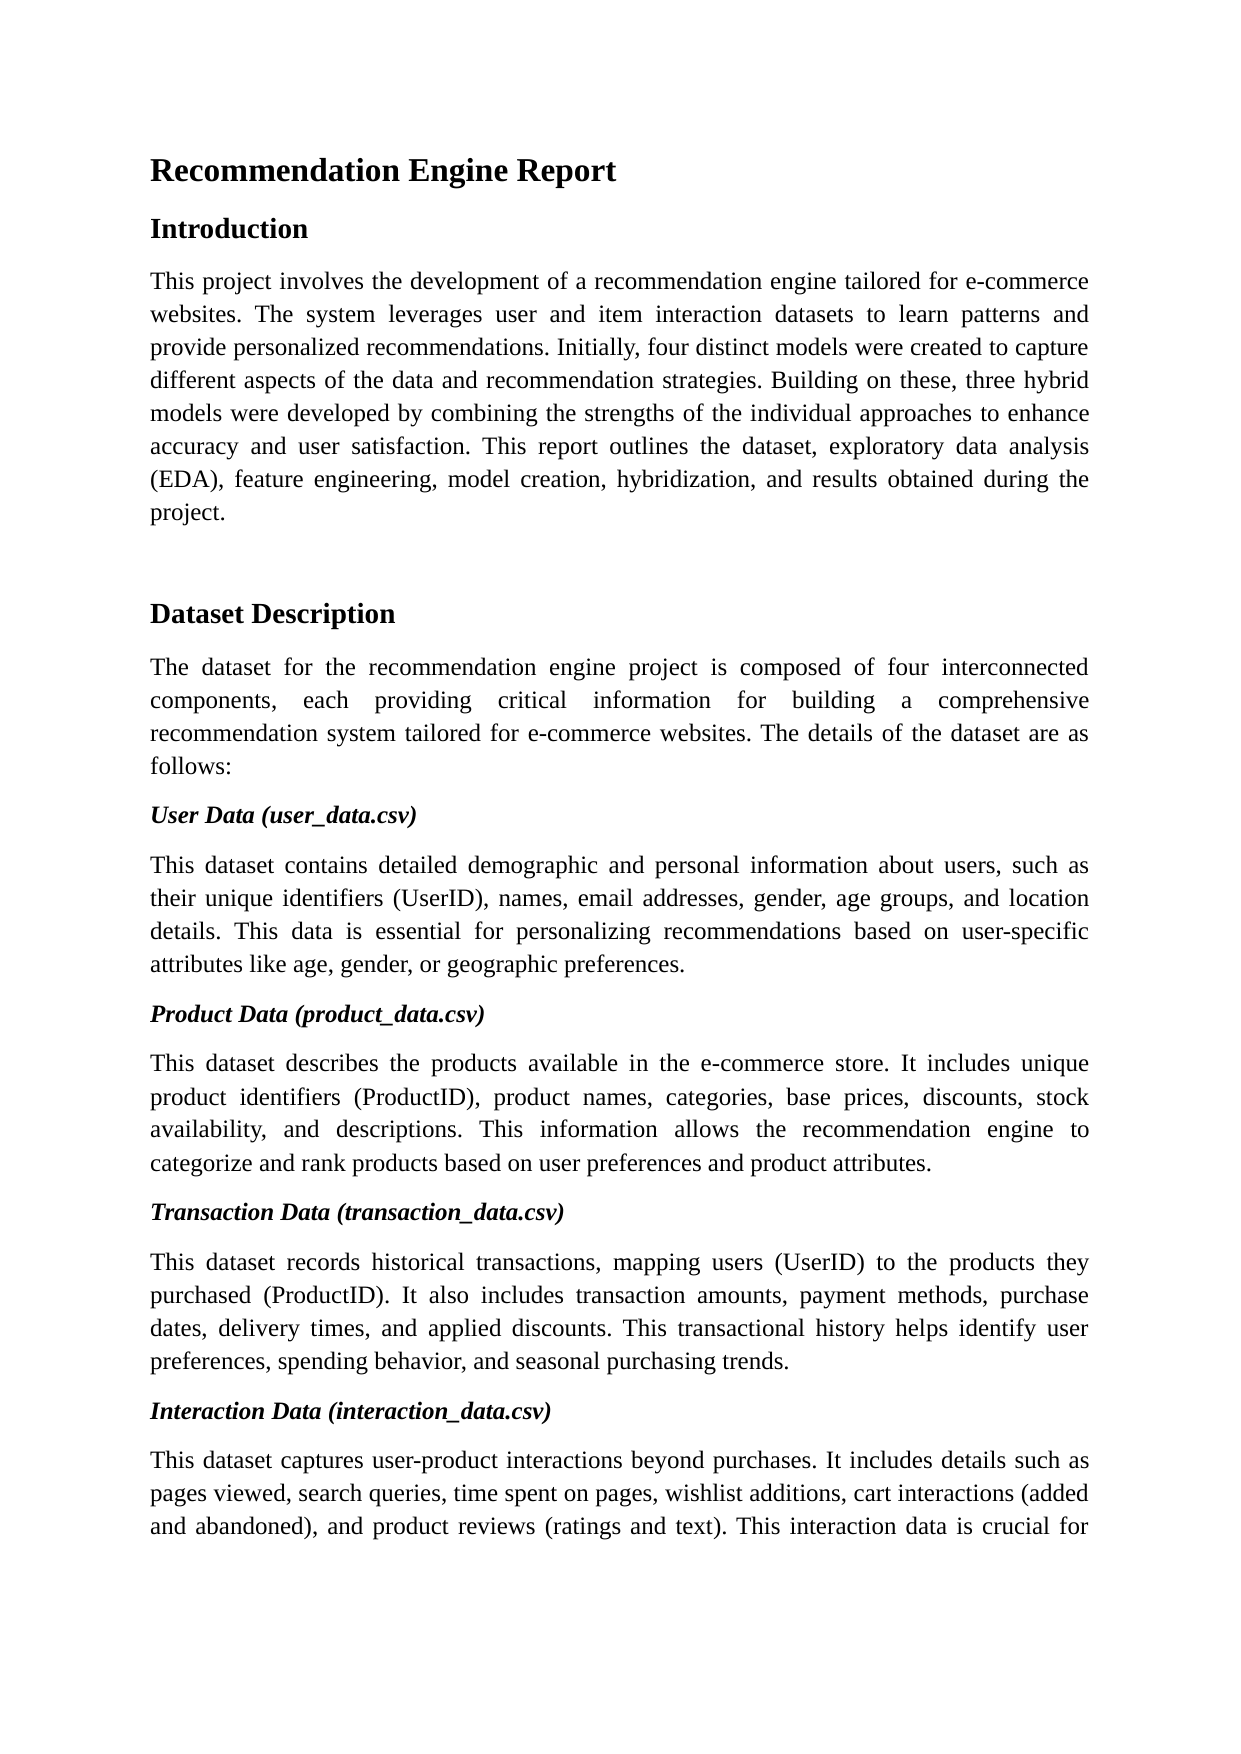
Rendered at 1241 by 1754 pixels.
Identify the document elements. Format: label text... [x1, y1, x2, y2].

text User Data (user_data.csv) [150, 800, 1090, 829]
text Interaction Data (interaction_data.csv) [150, 1396, 1090, 1424]
text This project involves the development of a recommendation engine tailored for e-commerce websites. The system leverages user and item interaction datasets to learn patterns and provide personalized recommendations. Initially, four distinct models were created to capture different aspects of the data and recommendation strategies. Building on these, three hybrid models were developed by combining the strengths of the individual approaches to enhance accuracy and user satisfaction. This report outlines the dataset, exploratory data analysis (EDA), feature engineering, model creation, hybridization, and results obtained during the project. [150, 266, 1090, 526]
text Dataset Description [150, 596, 1090, 630]
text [150, 1445, 1090, 1540]
text Transaction Data (transaction_data.csv) [150, 1197, 1090, 1226]
text The dataset for the recommendation engine project is composed of four interconnected components, each providing critical information for building a comprehensive recommendation system tailored for e-commerce websites. The details of the dataset are as follows: [150, 652, 1090, 779]
text This dataset contains detailed demographic and personal information about users, such as their unique identifiers (UserID), names, email addresses, gender, age groups, and location details. This data is essential for personalizing recommendations based on user-specific attributes like age, gender, or geographic preferences. [150, 850, 1090, 978]
text This dataset records historical transactions, mapping users (UserID) to the products they purchased (ProductID). It also includes transaction amounts, payment methods, purchase dates, delivery times, and applied discounts. This transactional history helps identify user preferences, spending behavior, and seasonal purchasing trends. [150, 1247, 1090, 1375]
text Recommendation Engine Report [150, 150, 1090, 188]
text Introduction [150, 211, 1090, 244]
text Product Data (product_data.csv) [150, 999, 1090, 1028]
text This dataset describes the products available in the e-commerce store. It includes unique product identifiers (ProductID), product names, categories, base prices, discounts, stock availability, and descriptions. This information allows the recommendation engine to categorize and rank products based on user preferences and product attributes. [150, 1048, 1090, 1176]
